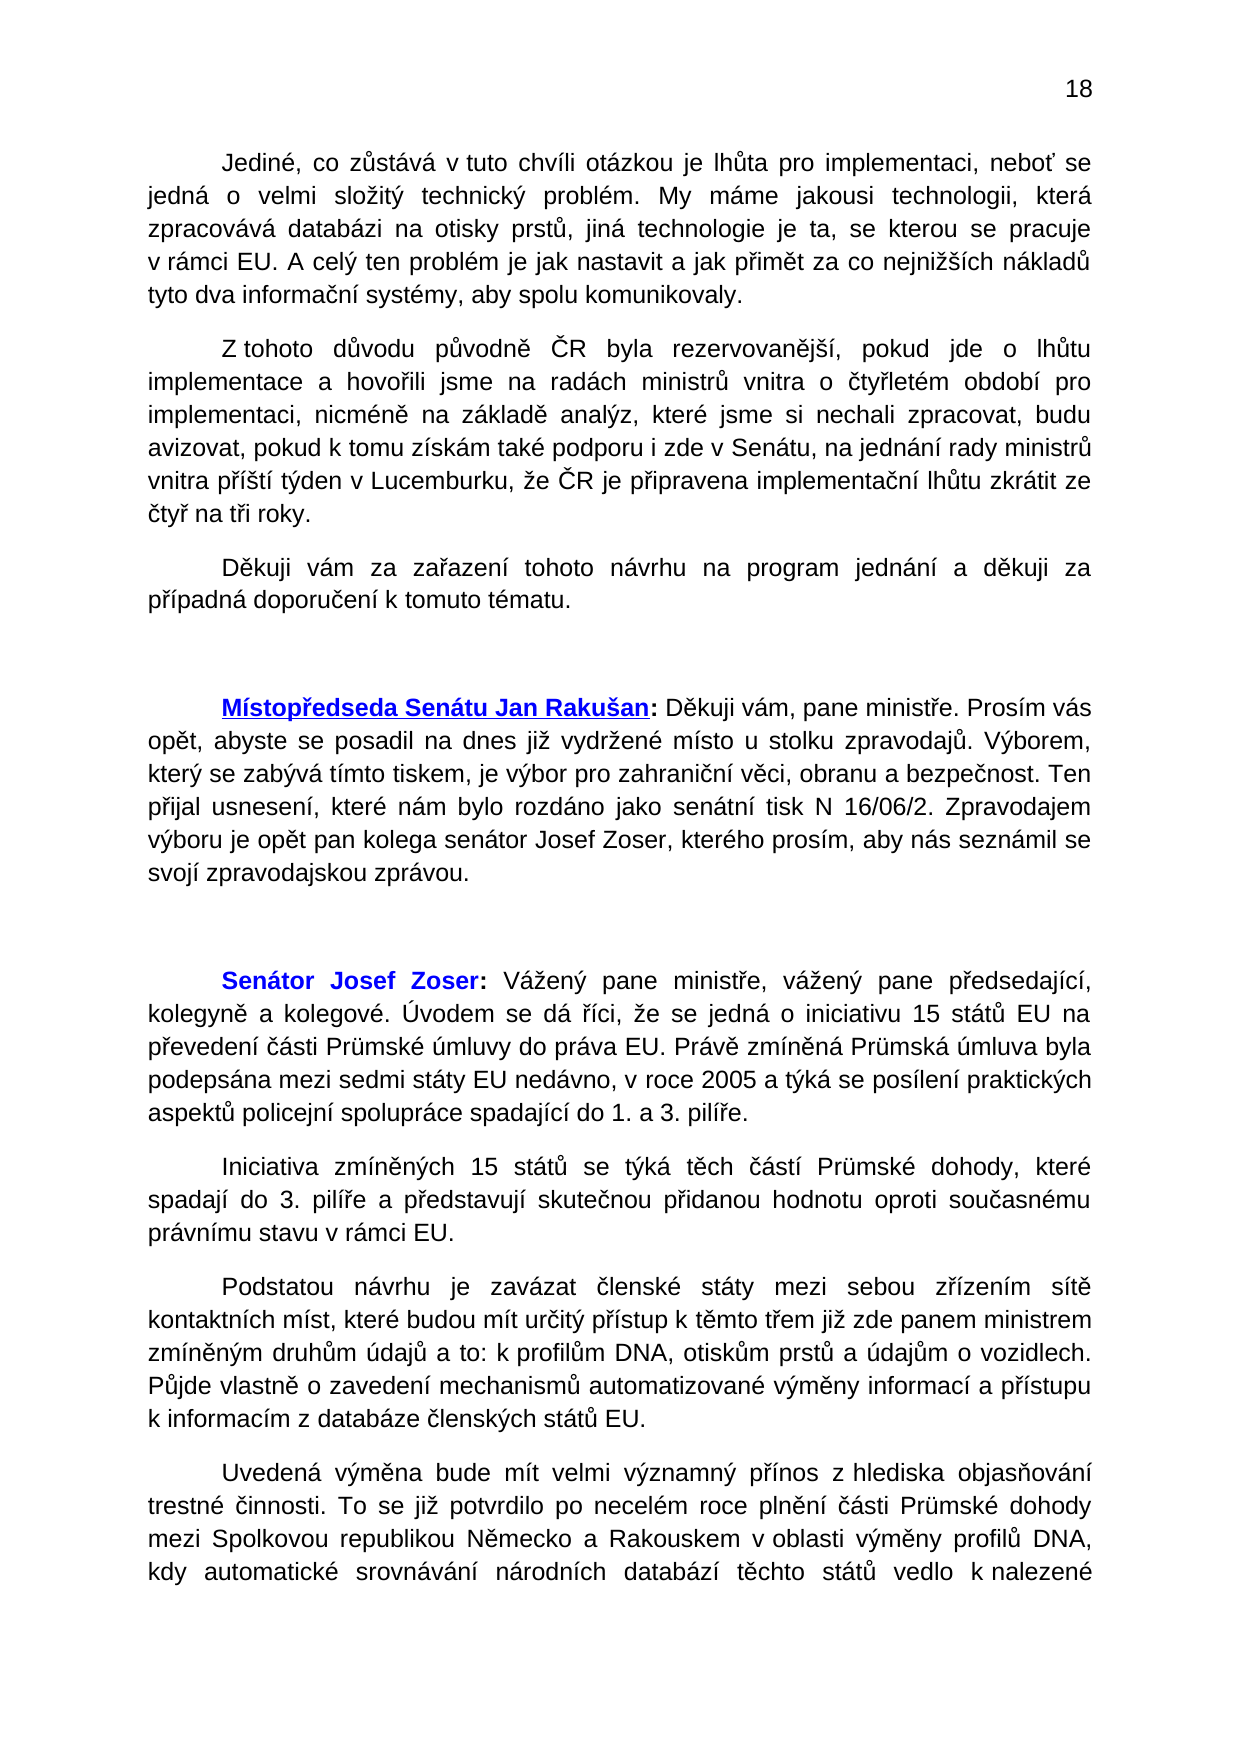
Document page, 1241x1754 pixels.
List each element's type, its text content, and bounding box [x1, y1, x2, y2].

text Z tohoto důvodu původně ČR byla rezervovanější, pokud jde o lhůtu implementace a hovořili jsme na radách ministrů vnitra o čtyřletém období pro implementaci, nicméně na základě analýz, které jsme si nechali zpracovat, budu avizovat, pokud k tomu získám také podporu i zde v Senátu, na jednání rady ministrů vnitra příští týden v Lucemburku, že ČR je připravena implementační lhůtu zkrátit ze čtyř na tři roky. [148, 333, 1093, 527]
text Podstatou návrhu je zavázat členské státy mezi sebou zřízením sítě kontaktních míst, které budou mít určitý přístup k těmto třem již zde panem ministrem zmíněným druhům údajů a to: k profilům DNA, otiskům prstů a údajům o vozidlech. Půjde vlastně o zavedení mechanismů automatizované výměny informací a přístupu k informacím z databáze členských států EU. [148, 1272, 1093, 1433]
text Místopředseda Senátu Jan Rakušan: Děkuji vám, pane ministře. Prosím vás opět, abyste se posadil na dnes již vydržené místo u stolku zpravodajů. Výborem, který se zabývá tímto tiskem, je výbor pro zahraniční věci, obranu a bezpečnost. Ten přijal usnesení, které nám bylo rozdáno jako senátní tisk N 16/06/2. Zpravodajem výboru je opět pan kolega senátor Josef Zoser, kterého prosím, aby nás seznámil se svojí zpravodajskou zprávou. [148, 693, 1093, 887]
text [148, 1458, 1093, 1586]
text Jediné, co zůstává v tuto chvíli otázkou je lhůta pro implementaci, neboť se jedná o velmi složitý technický problém. My máme jakousi technologii, která zpracovává databázi na otisky prstů, jiná technologie je ta, se kterou se pracuje v rámci EU. A celý ten problém je jak nastavit a jak přimět za co nejnižších nákladů tyto dva informační systémy, aby spolu komunikovaly. [148, 148, 1093, 308]
text Iniciativa zmíněných 15 států se týká těch částí Prümské dohody, které spadají do 3. pilíře a představují skutečnou přidanou hodnotu oproti současnému právnímu stavu v rámci EU. [148, 1152, 1093, 1247]
text Senátor Josef Zoser: Vážený pane ministře, vážený pane předsedající, kolegyně a kolegové. Úvodem se dá říci, že se jedná o iniciativu 15 států EU na převedení části Prümské úmluvy do práva EU. Právě zmíněná Prümská úmluva byla podepsána mezi sedmi státy EU nedávno, v roce týká se posílení praktických aspektů policejní spolupráce spadající do 3. pilíře. [148, 966, 1093, 1127]
text Děkuji vám za zařazení tohoto návrhu na program jednání a děkuji za případná doporučení k tomuto tématu. [148, 552, 1093, 614]
